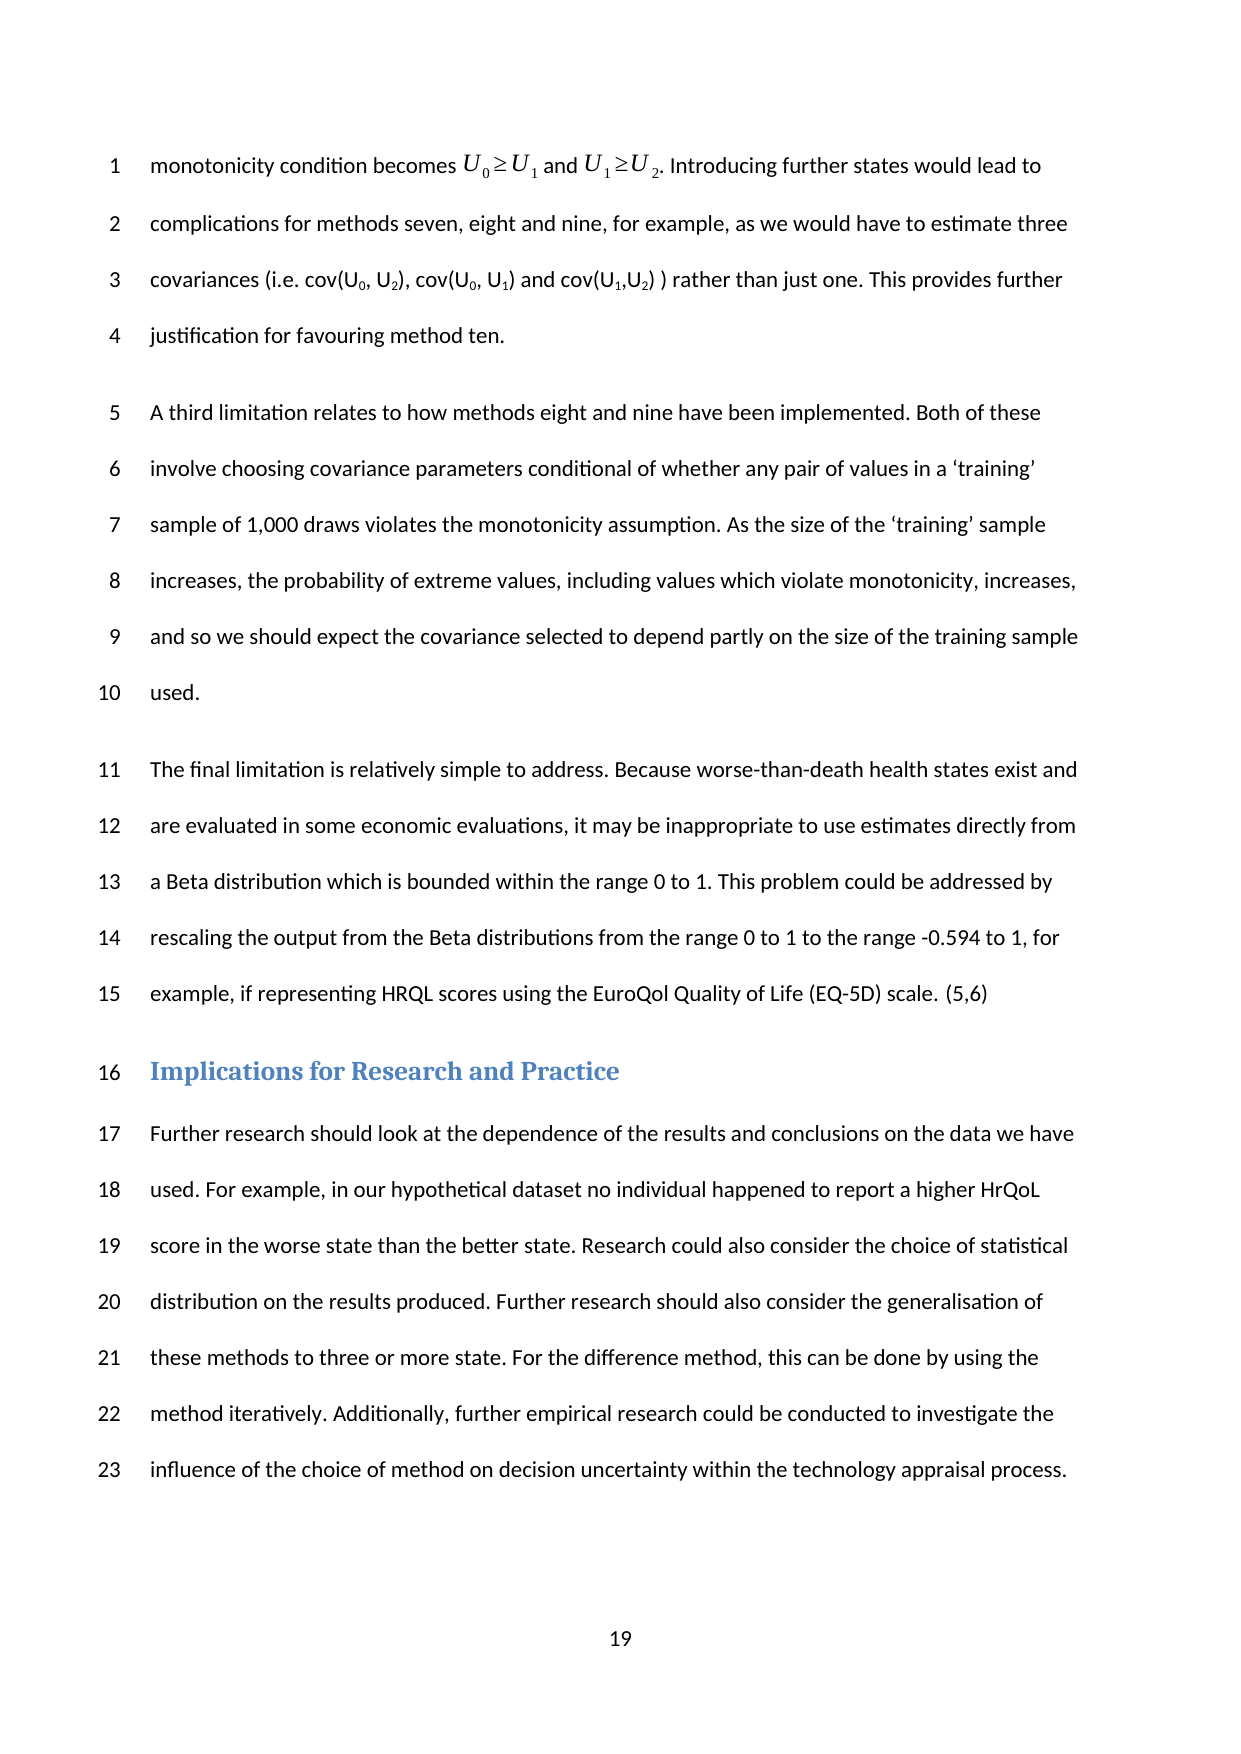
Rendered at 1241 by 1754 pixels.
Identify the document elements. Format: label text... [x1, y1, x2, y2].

text Further research should look at the dependence of the results and conclusions on the data we have used. For example, in our hypothetical dataset no individual happened to report a higher HrQoL score in the worse state than the better state. Research could also consider the choice of statistical distribution on the results produced. Further research should also consider the generalisation of these methods to three or more state. For the difference method, this can be done by using the method iteratively. Additionally, further empirical research could be conducted to investigate the influence of the choice of method on decision uncertainty within the technology appraisal process. [150, 1119, 1090, 1483]
subtitle Implications for Research and Practice [150, 1056, 1090, 1088]
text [150, 150, 1090, 349]
text A third limitation relates to how methods eight and nine have been implemented. Both of these involve choosing covariance parameters conditional of whether any pair of values in a ‘training’ sample of 1,000 draws violates the monotonicity assumption. As the size of the ‘training’ sample increases, the probability of extreme values, including values which violate monotonicity, increases, and so we should expect the covariance selected to depend partly on the size of the training sample used. [150, 398, 1090, 707]
text The final limitation is relatively simple to address. Because worse-than-death health states exist and are evaluated in some economic evaluations, it may be inappropriate to use estimates directly from a Beta distribution which is bounded within the range 0 to 1. This problem could be addressed by rescaling the output from the Beta distributions from the range 0 to 1 to the range -0.594 to 1, for example, if representing HRQL scores using the EuroQol Quality of Life (EQ-5D) scale. (5,6) [150, 755, 1090, 1008]
